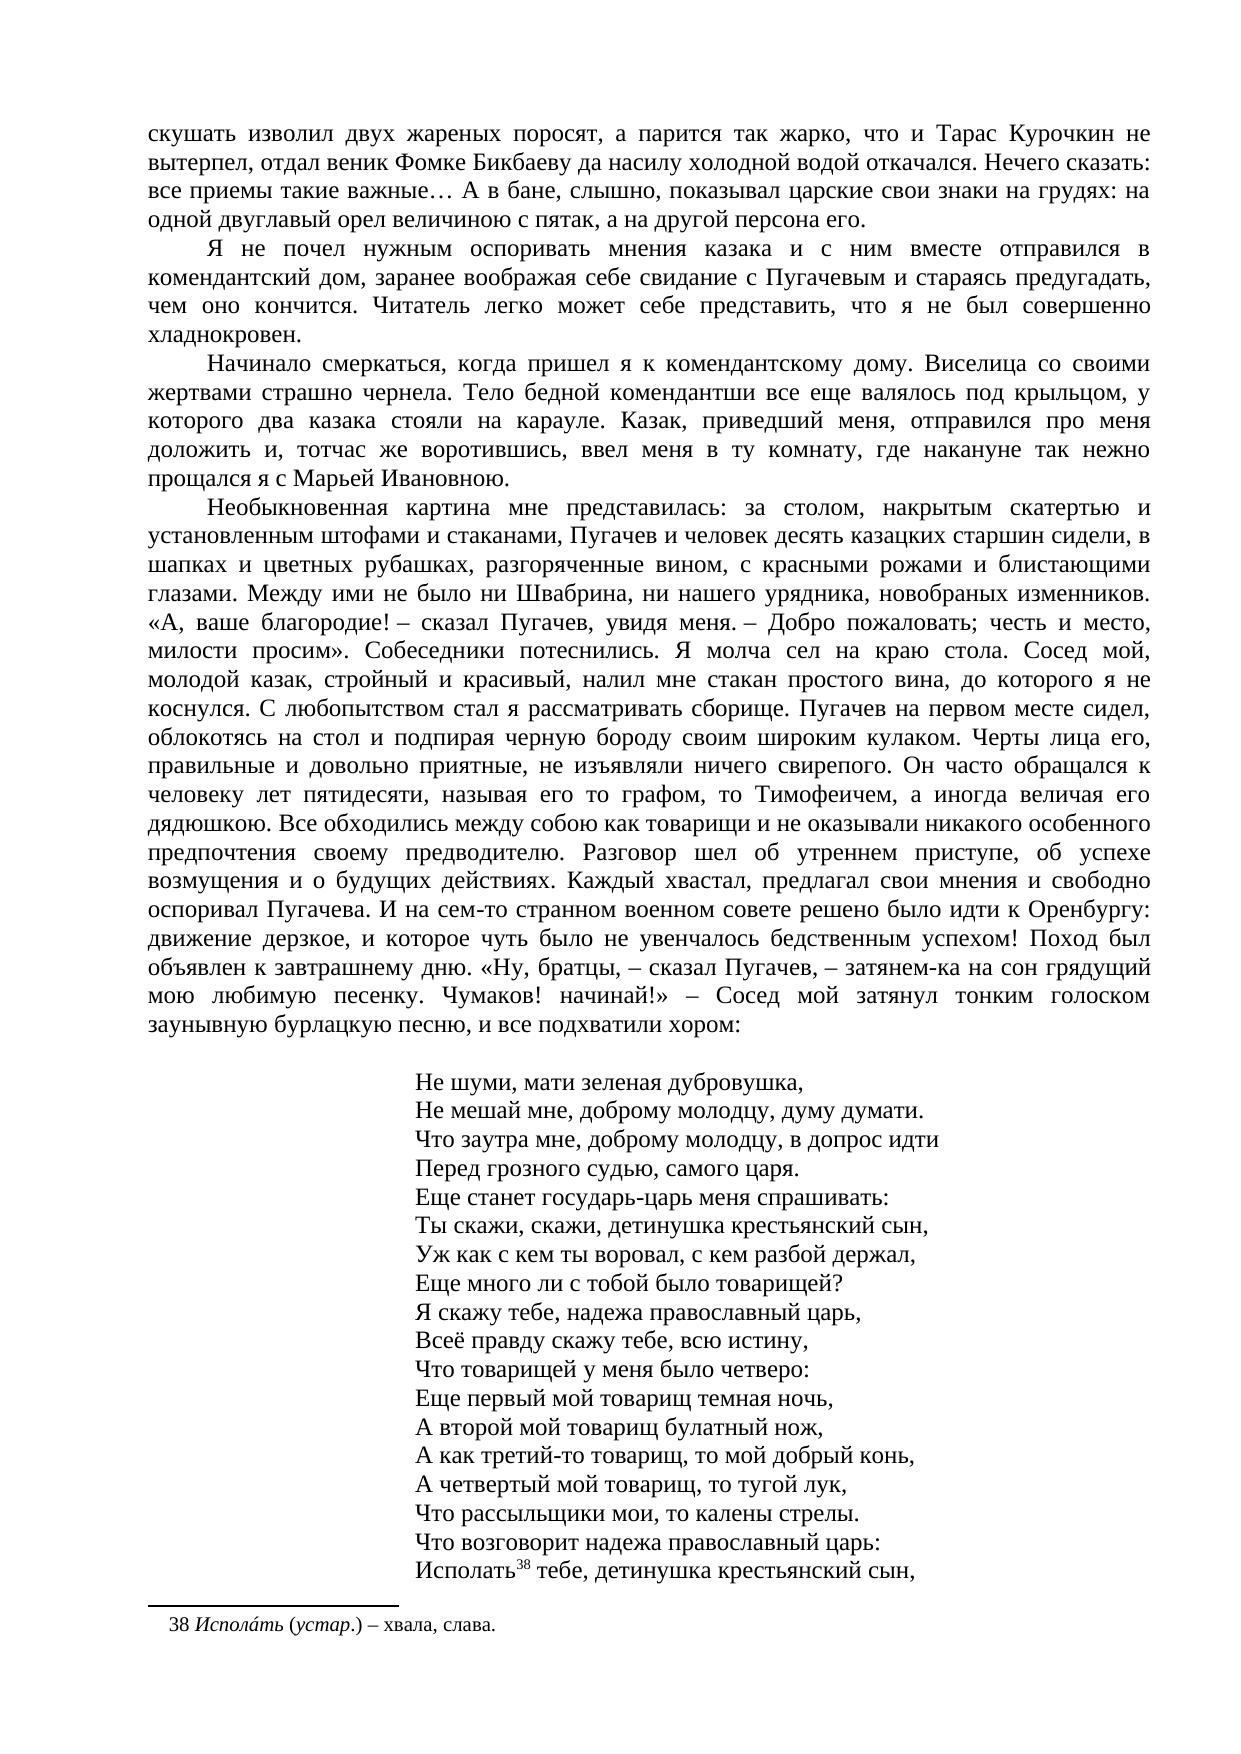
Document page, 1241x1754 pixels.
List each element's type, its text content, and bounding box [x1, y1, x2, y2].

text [148, 118, 1152, 233]
text Перед грозного судью, самого царя. [356, 1153, 1089, 1182]
text Исполать тебе, детинушка крестьянский сын, [356, 1556, 1089, 1584]
text Уж как с кем ты воровал, с кем разбой держал, [356, 1239, 1089, 1268]
text Еще много ли с тобой было товарищей? [356, 1268, 1089, 1297]
text А четвертый мой товарищ, то тугой лук, [356, 1469, 1089, 1498]
text Не шуми, мати зеленая дубровушка, [356, 1067, 1089, 1096]
text А второй мой товарищ булатный нож, [356, 1412, 1089, 1441]
text Не мешай мне, доброму молодцу, думу думати. [356, 1096, 1089, 1124]
text Начинало смеркаться, когда пришел я к комендантскому дому. Виселица со своими жертвами страшно чернела. Тело бедной комендантши все еще валялось под крыльцом, у которого два казака стояли на карауле. Казак, приведший меня, отправился про меня доложить и, тотчас же воротившись, ввел меня в ту комнату, где накануне так нежно прощался я с Марьей Ивановною. [148, 348, 1152, 492]
text Необыкновенная картина мне представилась: за столом, накрытым скатертью и установленным штофами и стаканами, Пугачев и человек десять казацких старшин сидели, в шапках и цветных рубашках, разгоряченные вином, с красными рожами и блистающими глазами. Между ими не было ни Швабрина, ни нашего урядника, новобраных изменников. «А, ваше благородие! – сказал Пугачев, увидя меня. – Добро пожаловать; честь и место, милости просим». Собеседники потеснились. Я молча сел на краю стола. Сосед мой, молодой казак, стройный и красивый, налил мне стакан простого вина, до которого я не коснулся. С любопытством стал я рассматривать сборище. Пугачев на первом месте сидел, облокотясь на стол и подпирая черную бороду своим широким кулаком. Черты лица его, правильные и довольно приятные, не изъявляли ничего свирепого. Он часто обращался к человеку лет пятидесяти, называя его то графом, то Тимофеичем, а иногда величая его дядюшкою. Все обходились между собою как товарищи и не оказывали никакого особенного предпочтения своему предводителю. Разговор шел об утреннем приступе, об успехе возмущения и о будущих действиях. Каждый хвастал, предлагал свои мнения и свободно оспоривал Пугачева. И на сем-то странном военном совете решено было идти к Оренбургу: движение дерзкое, и которое чуть было не увенчалось бедственным успехом! Поход был объявлен к завтрашнему дню. «Ну, братцы, – сказал Пугачев, – затянем-ка на сон грядущий мою любимую песенку. Чумаков! начинай!» – Сосед мой затянул тонким голоском заунывную бурлацкую песню, и все подхватили хором: [148, 492, 1152, 1038]
text Что заутра мне, доброму молодцу, в допрос идти [356, 1124, 1089, 1153]
text Что рассыльщики мои, то калены стрелы. [356, 1498, 1089, 1527]
text Я скажу тебе, надежа православный царь, [356, 1297, 1089, 1326]
text Еще станет государь-царь меня спрашивать: [356, 1182, 1089, 1211]
text Я не почел нужным оспоривать мнения казака и с ним вместе отправился в комендантский дом, заранее воображая себе свидание с Пугачевым и стараясь предугадать, чем оно кончится. Читатель легко может себе представить, что я не был совершенно хладнокровен. [148, 233, 1152, 348]
text А как третий-то товарищ, то мой добрый конь, [356, 1441, 1089, 1469]
text Что товарищей у меня было четверо: [356, 1354, 1089, 1383]
text Всеё правду скажу тебе, всю истину, [356, 1326, 1089, 1354]
text Еще первый мой товарищ темная ночь, [356, 1383, 1089, 1412]
text Ты скажи, скажи, детинушка крестьянский сын, [356, 1211, 1089, 1239]
text Что возговорит надежа православный царь: [356, 1527, 1089, 1556]
